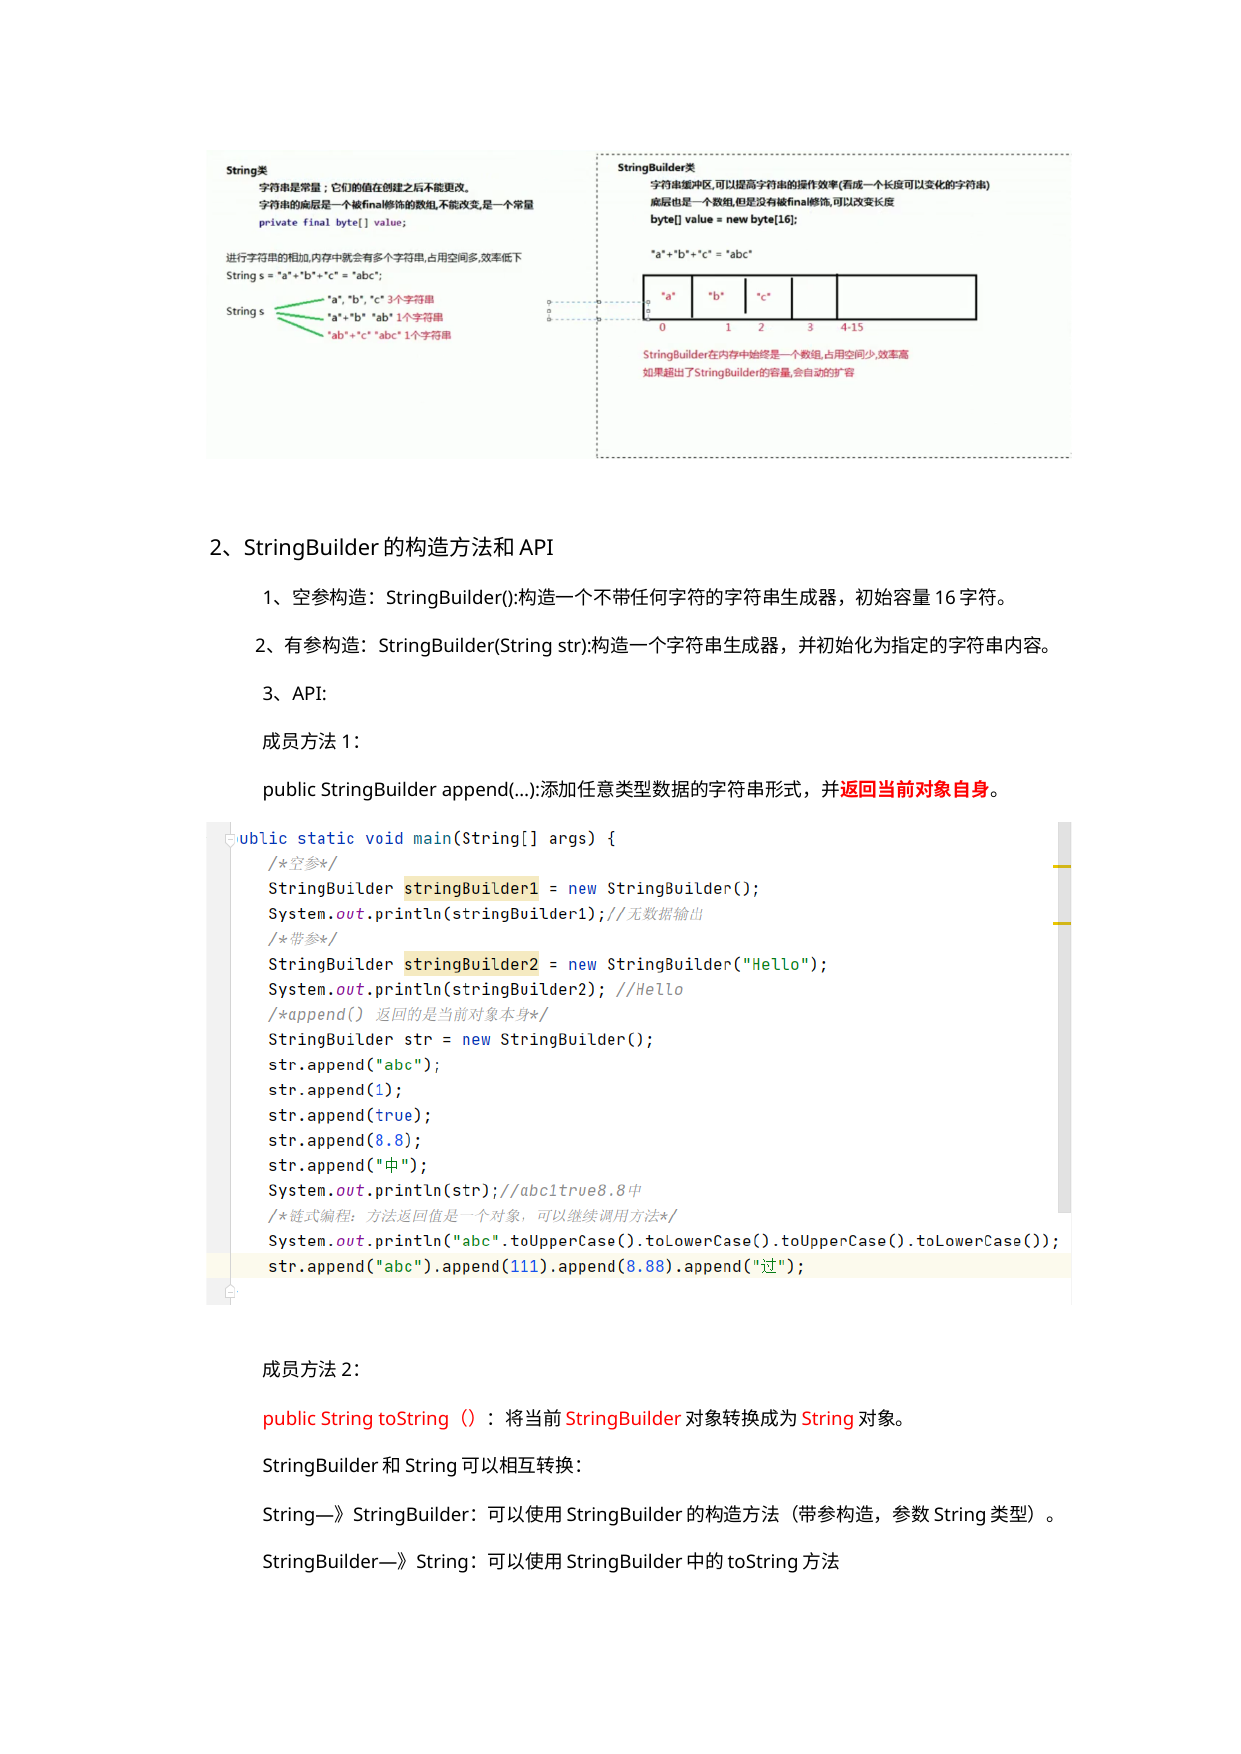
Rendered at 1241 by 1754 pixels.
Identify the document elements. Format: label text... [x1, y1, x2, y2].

text 2、StringBuilder的构造方法和API [187, 530, 1053, 561]
text String—》StringBuilder：可以使用StringBuilder的构造方法（带参构造，参数String类型）。 [187, 1499, 1053, 1526]
picture [206, 822, 1072, 1305]
text 成员方法2： [187, 1355, 1053, 1382]
picture [206, 150, 1072, 459]
text StringBuilder—》String：可以使用StringBuilder中的toString方法 [187, 1547, 1053, 1574]
text 1、空参构造：StringBuilder():构造一个不带任何字符的字符串生成器，初始容量16字符。 [187, 582, 1053, 609]
text public String toString（）：将当前StringBuilder对象转换成为String对象。 [187, 1403, 1053, 1430]
text 3、API: [187, 678, 1053, 706]
text StringBuilder和String可以相互转换： [187, 1451, 1053, 1478]
text 2、有参构造：StringBuilder(String str):构造一个字符串生成器，并初始化为指定的字符串内容。 [187, 630, 1053, 657]
text public StringBuilder append(…):添加任意类型数据的字符串形式，并返回当前对象自身。 [187, 774, 1053, 802]
text 成员方法1： [187, 726, 1053, 753]
